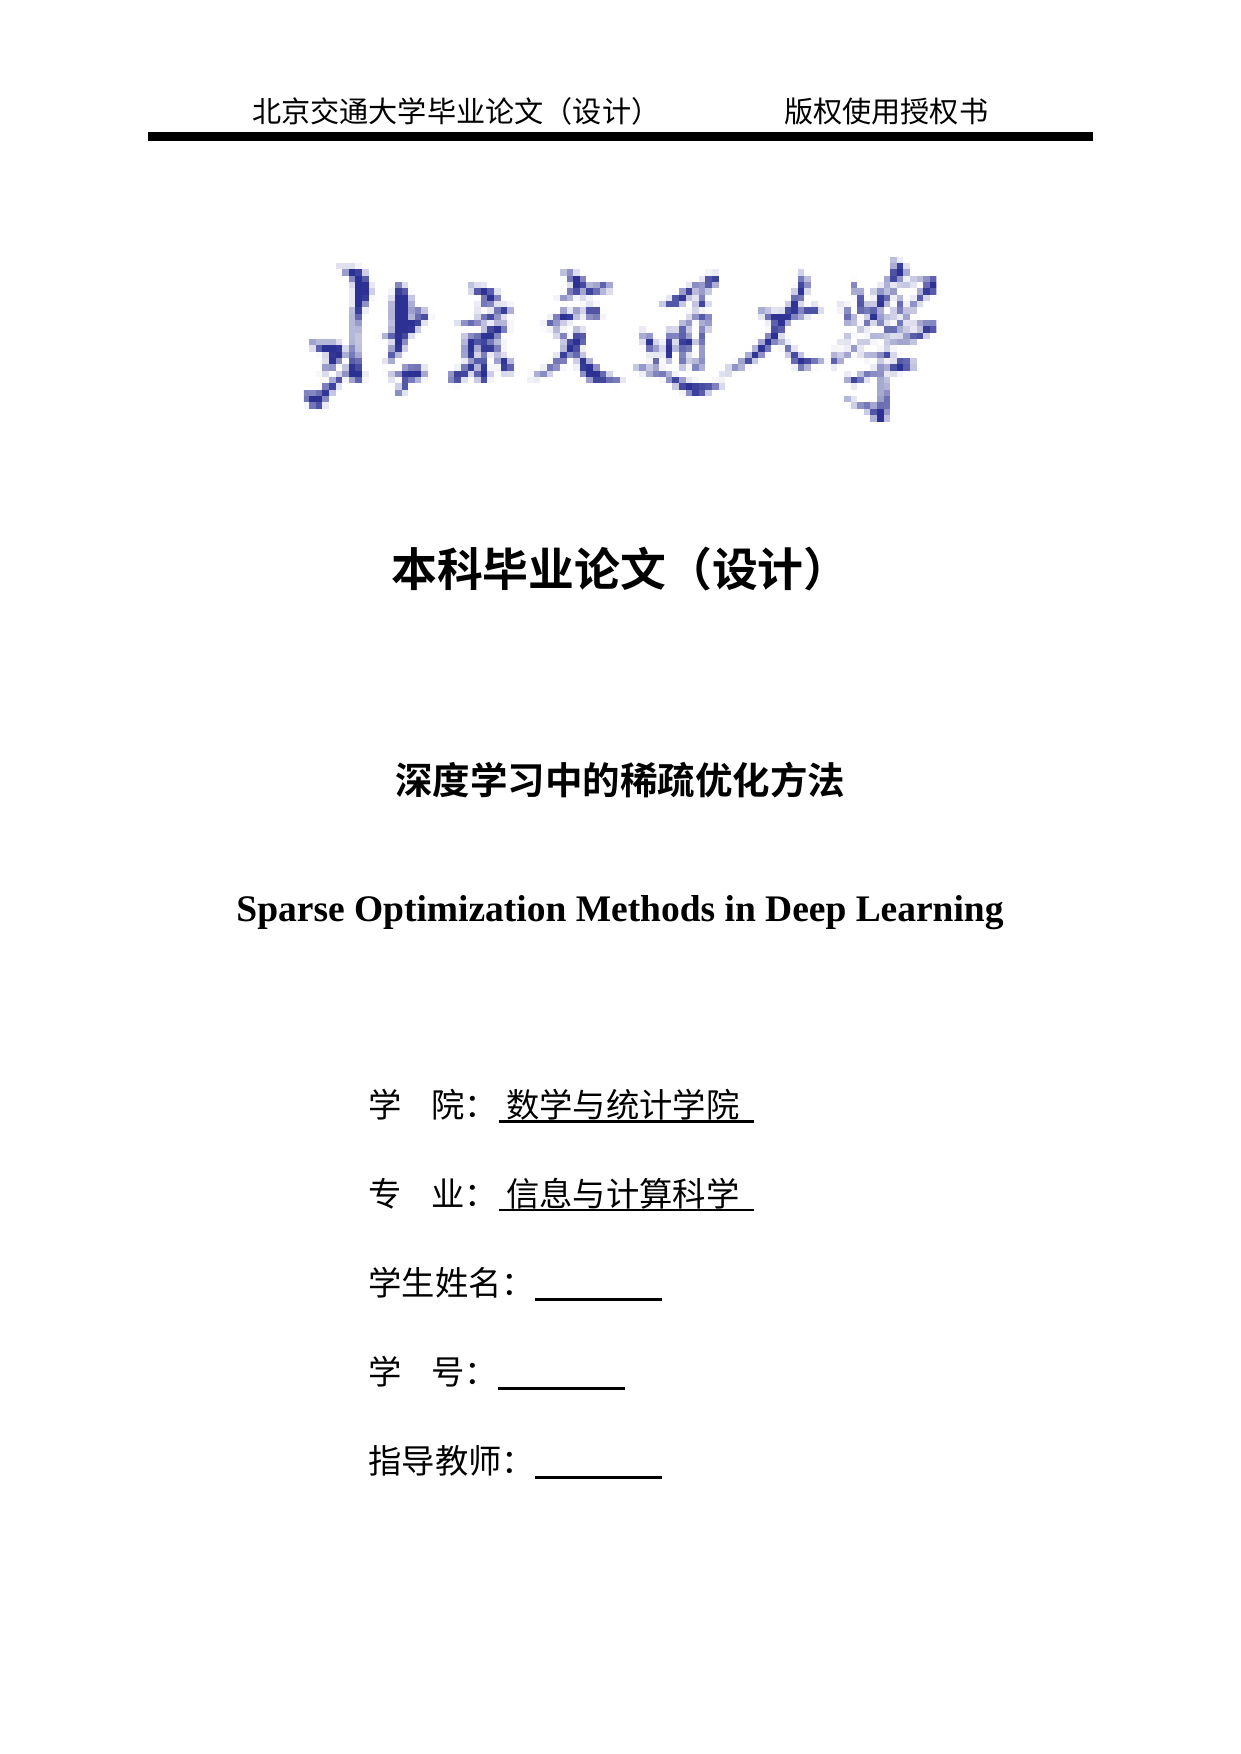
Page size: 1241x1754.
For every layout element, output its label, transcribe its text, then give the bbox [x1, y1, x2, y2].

text 专 业： 信息与计算科学 [148, 1159, 1092, 1224]
text 学 院： 数学与统计学院 [148, 1070, 1092, 1135]
text 学 号： [148, 1338, 1092, 1403]
text 学生姓名： [148, 1248, 1092, 1313]
text 本科毕业论文（设计） [148, 518, 1092, 615]
text Sparse Optimization Methods in Deep Learning [148, 875, 1092, 940]
text 深度学习中的稀疏优化方法 [148, 745, 1092, 810]
text 指导教师： [148, 1427, 1092, 1492]
